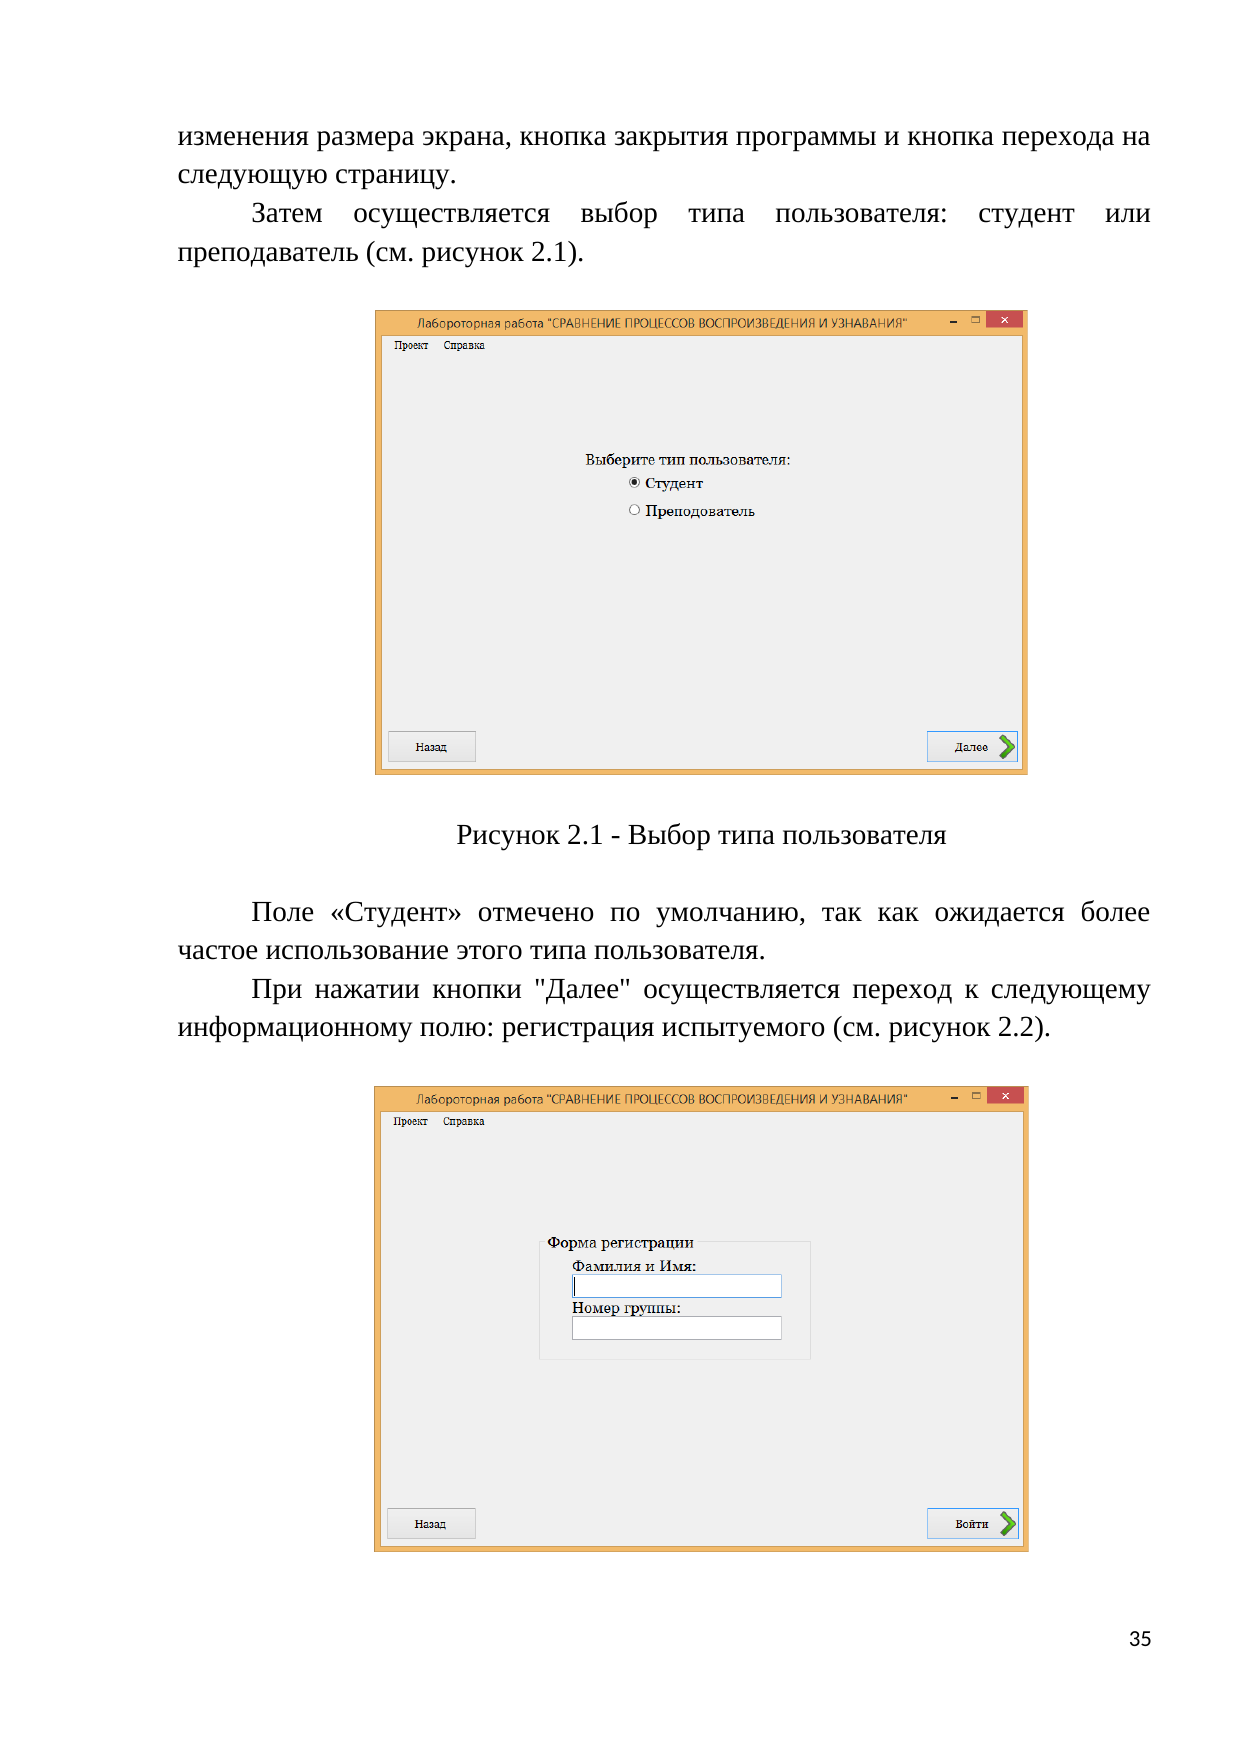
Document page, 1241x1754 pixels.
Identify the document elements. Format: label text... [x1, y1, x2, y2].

text При нажатии кнопки "Далее" осуществляется переход к следующему информационному полю: регистрация испытуемого (см. рисунок 2.2). [177, 971, 1152, 1043]
text Затем осуществляется выбор типа пользователя: студент или преподаватель (см. рисунок 2.1). [177, 195, 1152, 267]
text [177, 118, 1152, 190]
text Поле «Студент» отмечено по умолчанию, так как ожидается более частое использование этого типа пользователя. [177, 894, 1152, 966]
text Рисунок 2.1 - Выбор типа пользователя [177, 817, 1152, 850]
picture [374, 1086, 1029, 1552]
picture [375, 310, 1028, 775]
